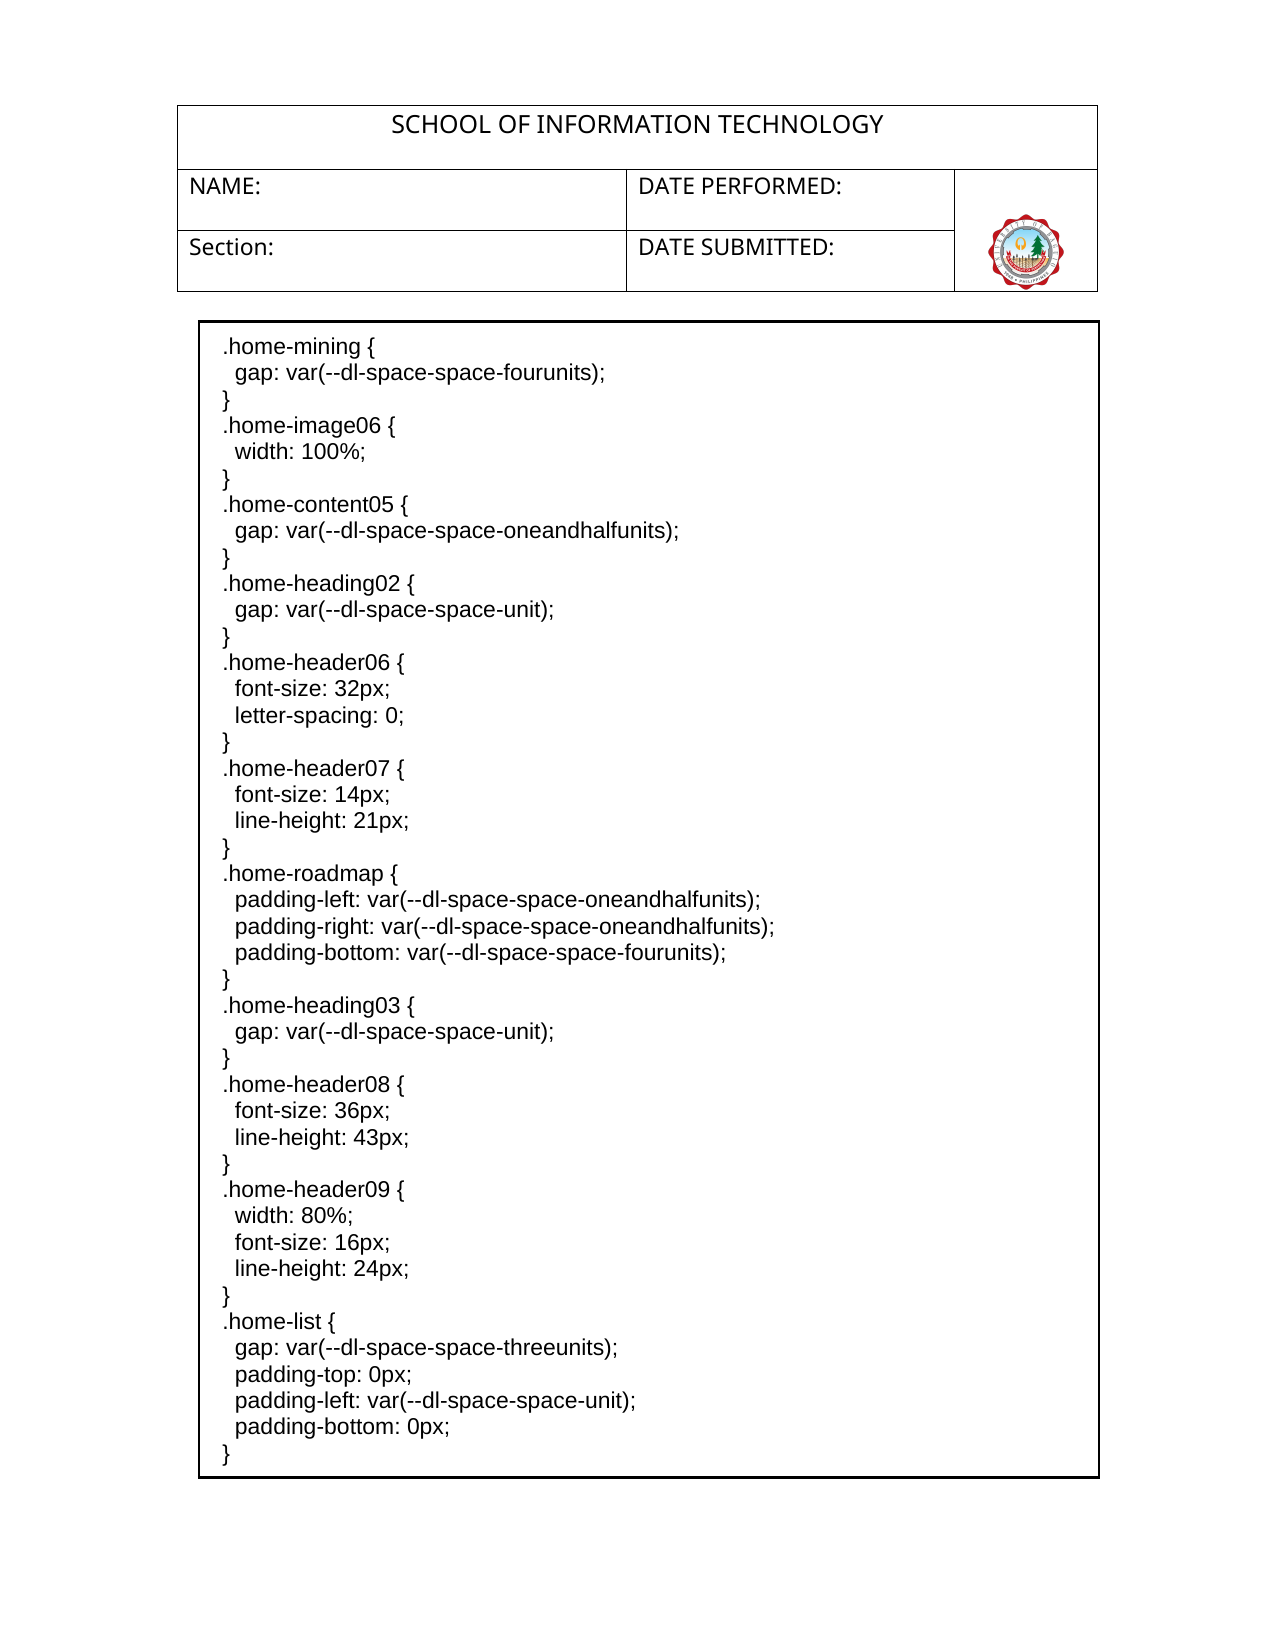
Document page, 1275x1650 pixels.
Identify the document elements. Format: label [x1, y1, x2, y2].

picture [987, 213, 1065, 291]
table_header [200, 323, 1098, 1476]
